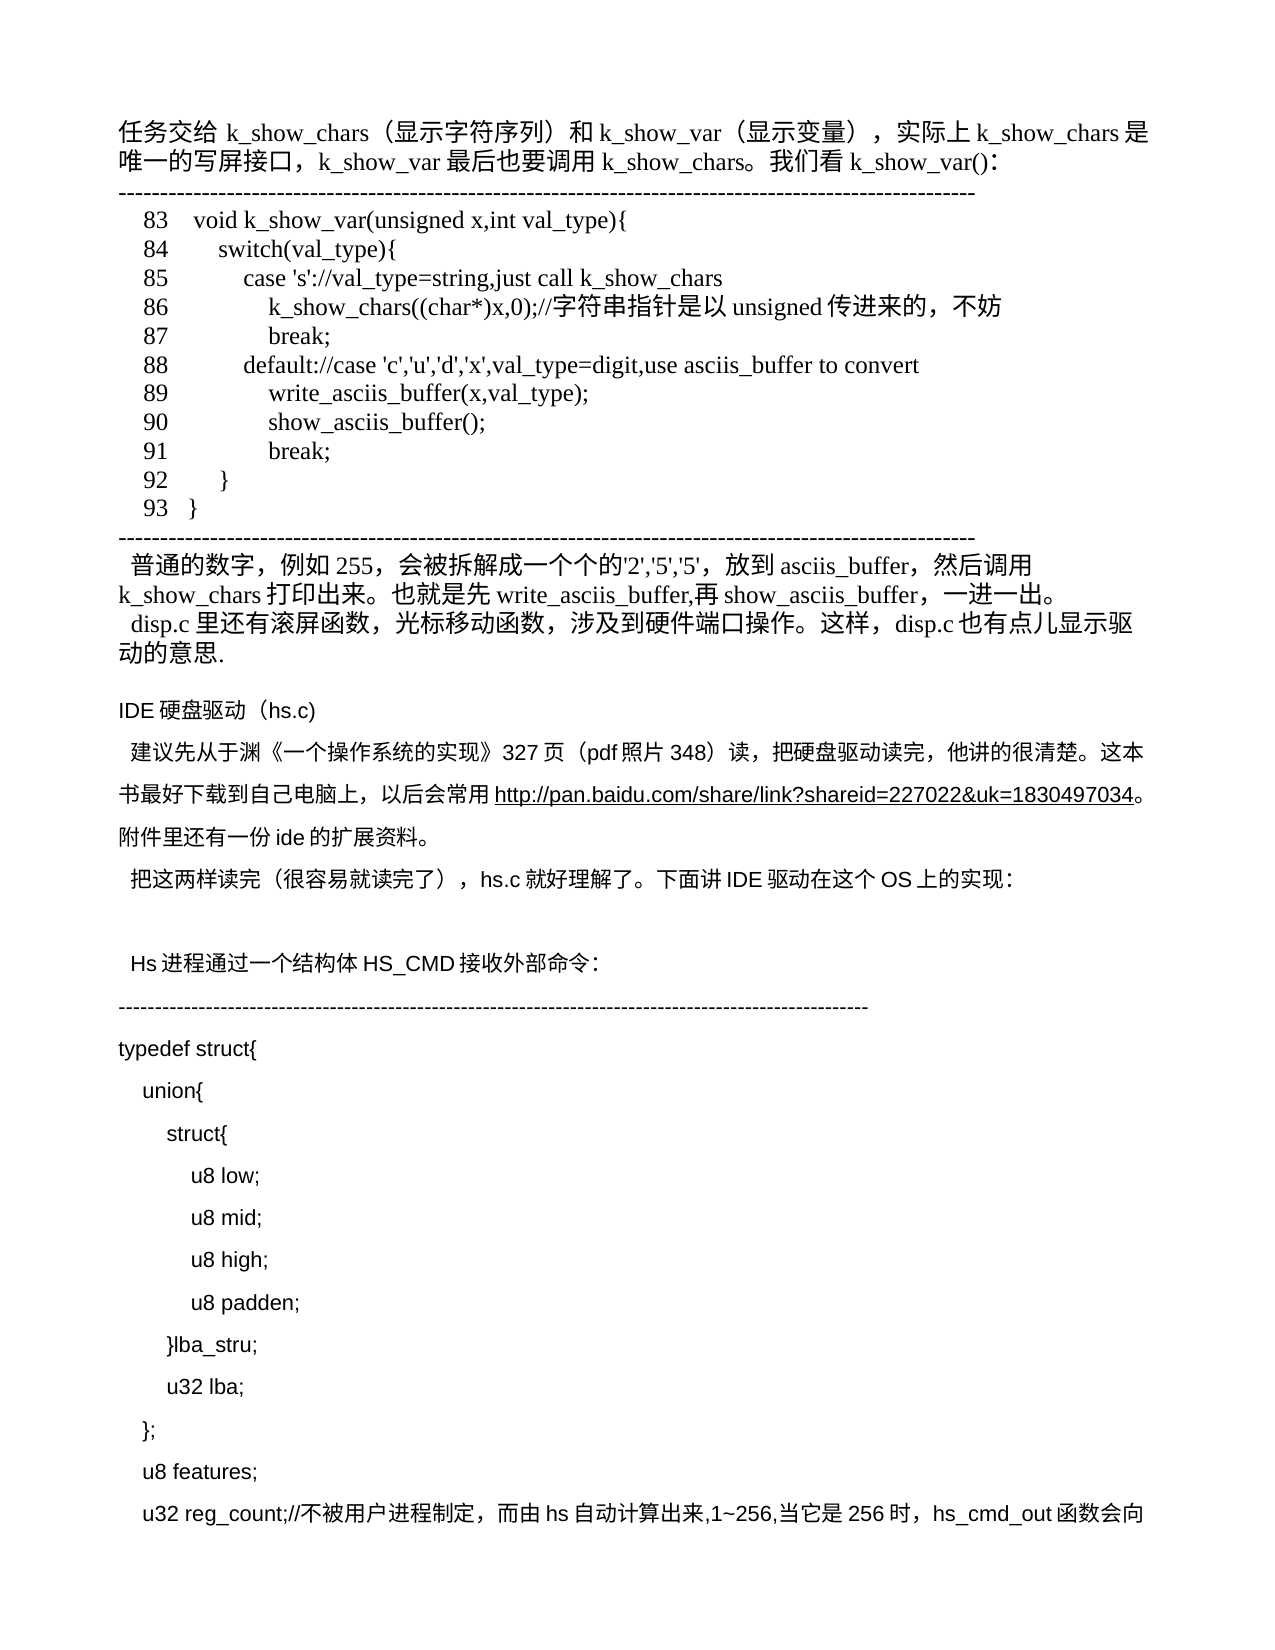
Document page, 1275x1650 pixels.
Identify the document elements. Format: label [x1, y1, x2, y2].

text [118, 697, 1157, 1526]
text [118, 118, 1157, 668]
